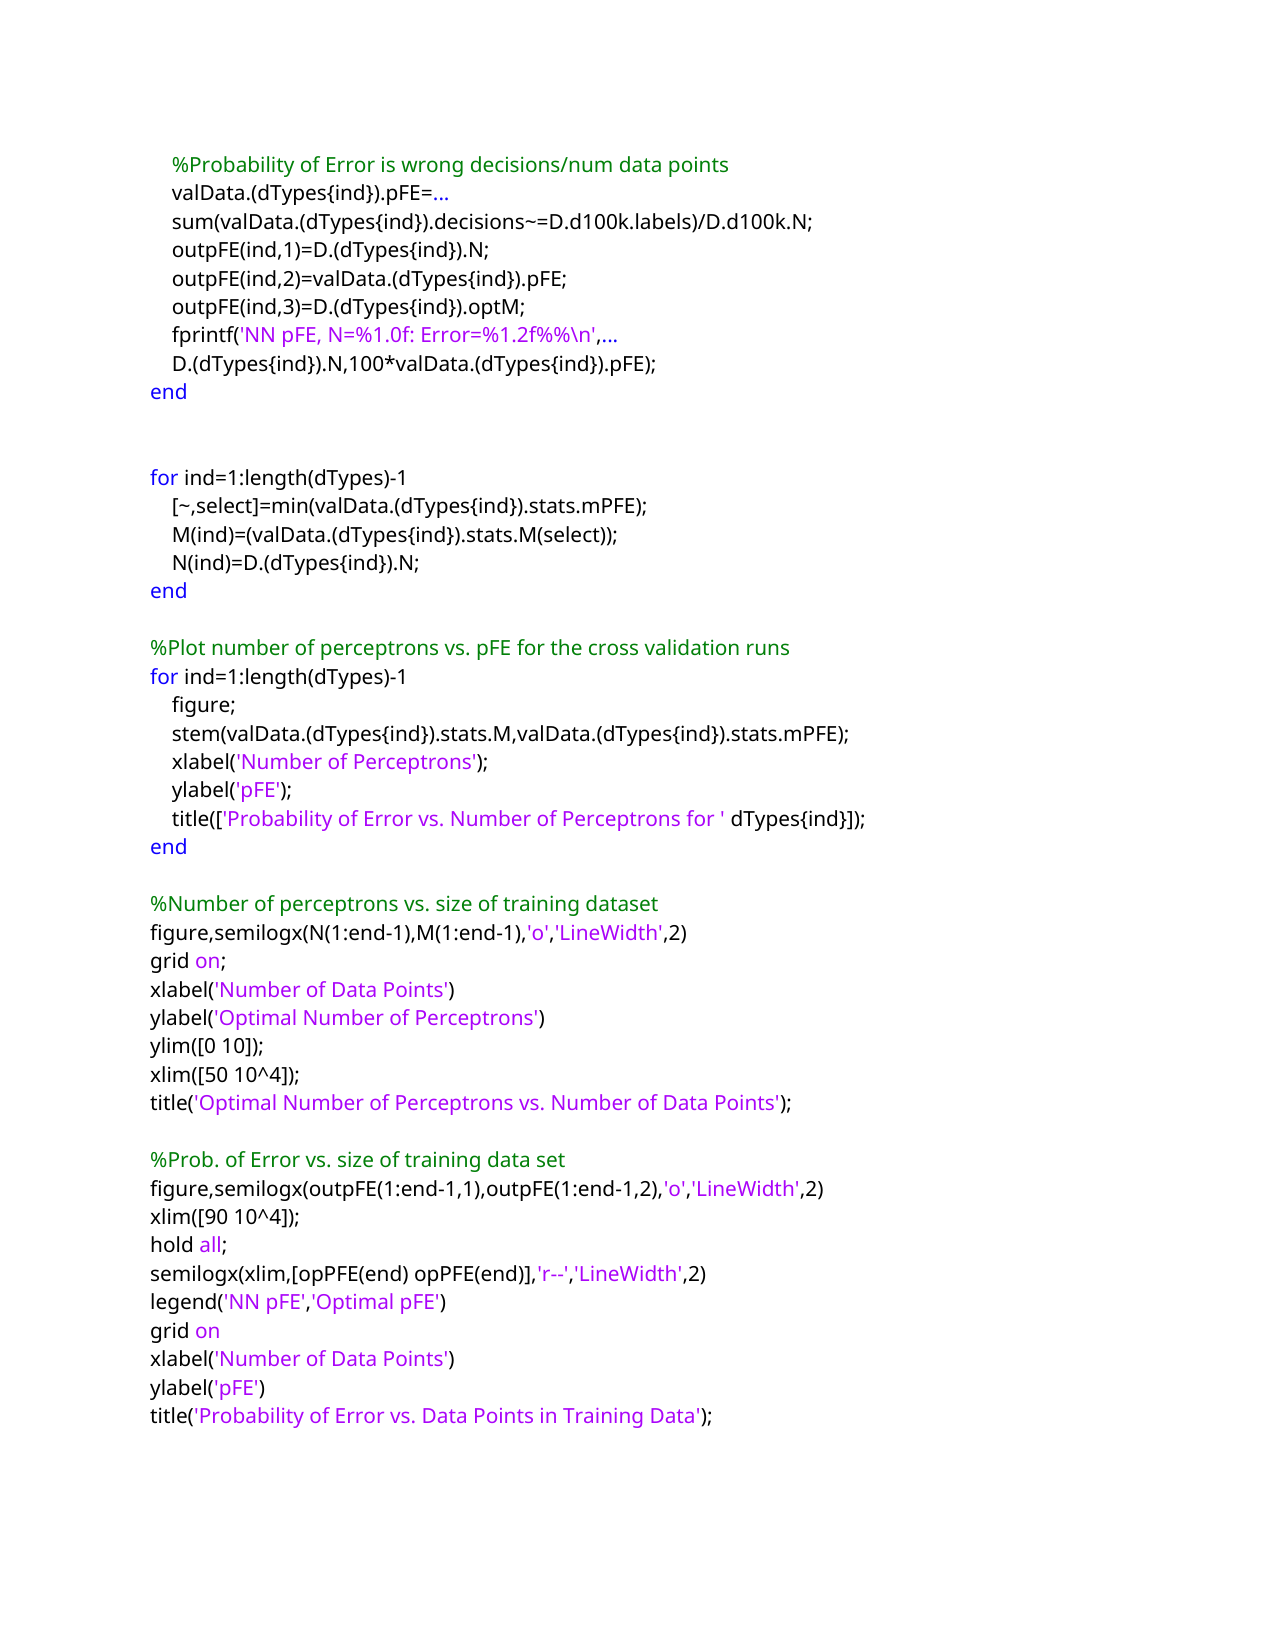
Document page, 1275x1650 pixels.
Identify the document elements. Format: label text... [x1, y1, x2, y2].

text N(ind)=D.(dTypes{ind}).N; [150, 548, 1125, 577]
text D.(dTypes{ind}).N,100*valData.(dTypes{ind}).pFE); [150, 349, 1125, 377]
text valData.(dTypes{ind}).pFE=... [150, 178, 1125, 207]
text outpFE(ind,1)=D.(dTypes{ind}).N; [150, 235, 1125, 264]
text figure,semilogx(N(1:end-1),M(1:end-1),'o','LineWidth',2) [150, 918, 1125, 946]
text M(ind)=(valData.(dTypes{ind}).stats.M(select)); [150, 520, 1125, 548]
text end [150, 377, 1125, 406]
text %Prob. of Error vs. size of training data set [150, 1145, 1125, 1174]
text sum(valData.(dTypes{ind}).decisions~=D.d100k.labels)/D.d100k.N; [150, 207, 1125, 235]
text semilogx(xlim,[opPFE(end) opPFE(end)],'r--','LineWidth',2) [150, 1259, 1125, 1287]
text xlim([50 10^4]); [150, 1060, 1125, 1088]
text hold all; [150, 1231, 1125, 1259]
text fprintf('NN pFE, N=%1.0f: Error=%1.2f%%\n',... [150, 321, 1125, 349]
text ylabel('Optimal Number of Perceptrons') [150, 1003, 1125, 1032]
text %Plot number of perceptrons vs. pFE for the cross validation runs [150, 633, 1125, 662]
text xlabel('Number of Perceptrons'); [150, 747, 1125, 776]
text title('Optimal Number of Perceptrons vs. Number of Data Points'); [150, 1088, 1125, 1117]
text %Probability of Error is wrong decisions/num data points [150, 150, 1125, 178]
text figure,semilogx(outpFE(1:end-1,1),outpFE(1:end-1,2),'o','LineWidth',2) [150, 1174, 1125, 1202]
text stem(valData.(dTypes{ind}).stats.M,valData.(dTypes{ind}).stats.mPFE); [150, 719, 1125, 747]
text grid on [150, 1316, 1125, 1344]
text xlim([90 10^4]); [150, 1202, 1125, 1231]
text end [150, 832, 1125, 861]
text title(['Probability of Error vs. Number of Perceptrons for ' dTypes{ind}]); [150, 804, 1125, 832]
text outpFE(ind,3)=D.(dTypes{ind}).optM; [150, 292, 1125, 321]
text xlabel('Number of Data Points') [150, 975, 1125, 1003]
text title('Probability of Error vs. Data Points in Training Data'); [150, 1401, 1125, 1430]
text ylabel('pFE'); [150, 776, 1125, 804]
text xlabel('Number of Data Points') [150, 1344, 1125, 1373]
text for ind=1:length(dTypes)-1 [150, 463, 1125, 491]
text %Number of perceptrons vs. size of training dataset [150, 889, 1125, 918]
text grid on; [150, 946, 1125, 975]
text end [150, 577, 1125, 605]
text legend('NN pFE','Optimal pFE') [150, 1287, 1125, 1316]
text figure; [150, 690, 1125, 719]
text ylim([0 10]); [150, 1032, 1125, 1060]
text outpFE(ind,2)=valData.(dTypes{ind}).pFE; [150, 264, 1125, 292]
text ylabel('pFE') [150, 1373, 1125, 1401]
text for ind=1:length(dTypes)-1 [150, 662, 1125, 690]
text [~,select]=min(valData.(dTypes{ind}).stats.mPFE); [150, 491, 1125, 520]
